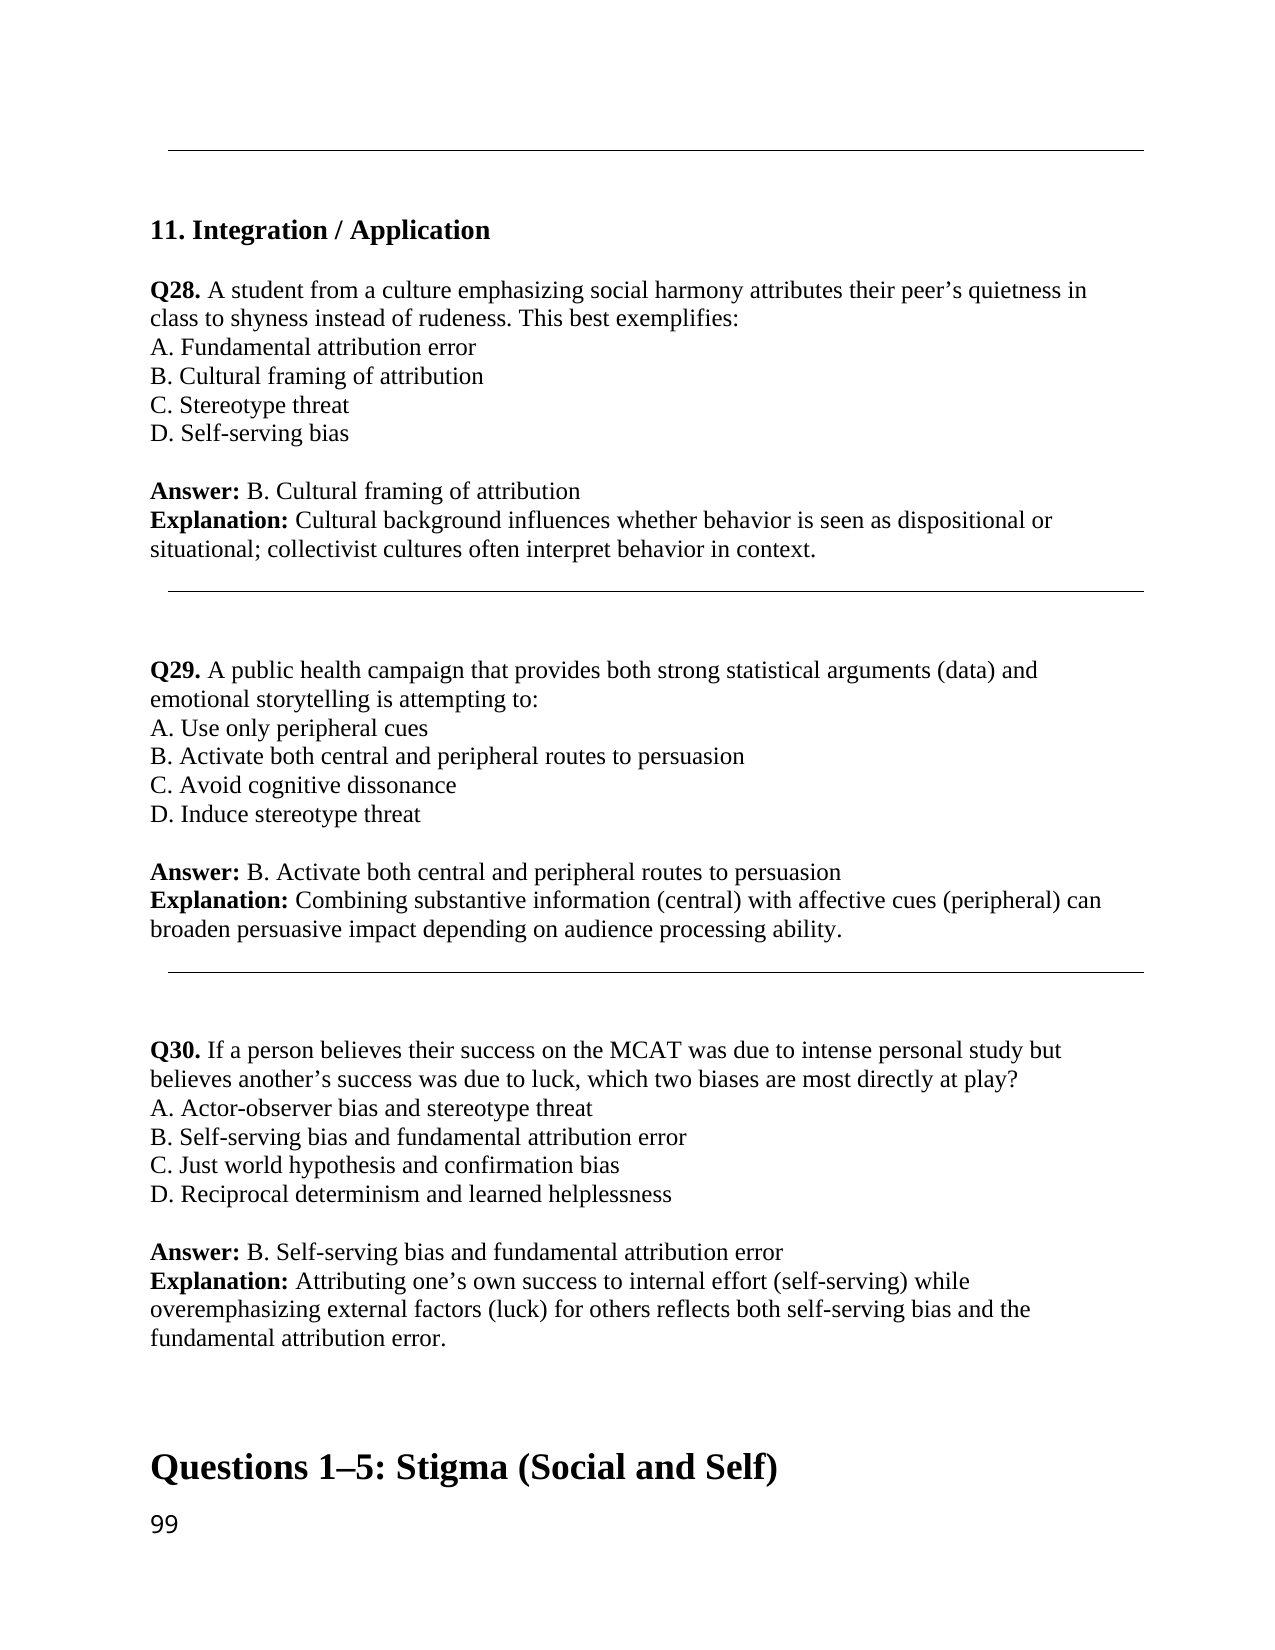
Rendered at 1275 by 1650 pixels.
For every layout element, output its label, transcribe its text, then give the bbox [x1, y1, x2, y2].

text 11. Integration / Application [150, 213, 1125, 246]
text Answer: B. Cultural framing of attribution Explanation: Cultural background influences whether behavior is seen as dispositional or situational; collectivist cultures often interpret behavior in context. [150, 476, 1125, 563]
text Q30. If a person believes their success on the MCAT was due to intense personal study but believes another’s success was due to luck, which two biases are most directly at play? A. Actor-observer bias and stereotype threat B. Self-serving bias and fundamental attribution error C. Just world hypothesis and confirmation bias D. Reciprocal determinism and learned helplessness [150, 1035, 1125, 1208]
text Questions 1–5: Stigma (Social and Self) [150, 1444, 1125, 1488]
text Q28. A student from a culture emphasizing social harmony attributes their peer’s quietness in class to shyness instead of rudeness. This best exemplifies: A. Fundamental attribution error B. Cultural framing of attribution C. Stereotype threat D. Self-serving bias [150, 275, 1125, 447]
text Answer: B. Self-serving bias and fundamental attribution error Explanation: Attributing one’s own success to internal effort (self-serving) while overemphasizing external factors (luck) for others reflects both self-serving bias and the fundamental attribution error. [150, 1237, 1125, 1352]
text Q29. A public health campaign that provides both strong statistical arguments (data) and emotional storytelling is attempting to: A. Use only peripheral cues B. Activate both central and peripheral routes to persuasion C. Avoid cognitive dissonance D. Induce stereotype threat [150, 655, 1125, 828]
text Answer: B. Activate both central and peripheral routes to persuasion Explanation: Combining substantive information (central) with affective cues (peripheral) can broaden persuasive impact depending on audience processing ability. [150, 857, 1125, 943]
